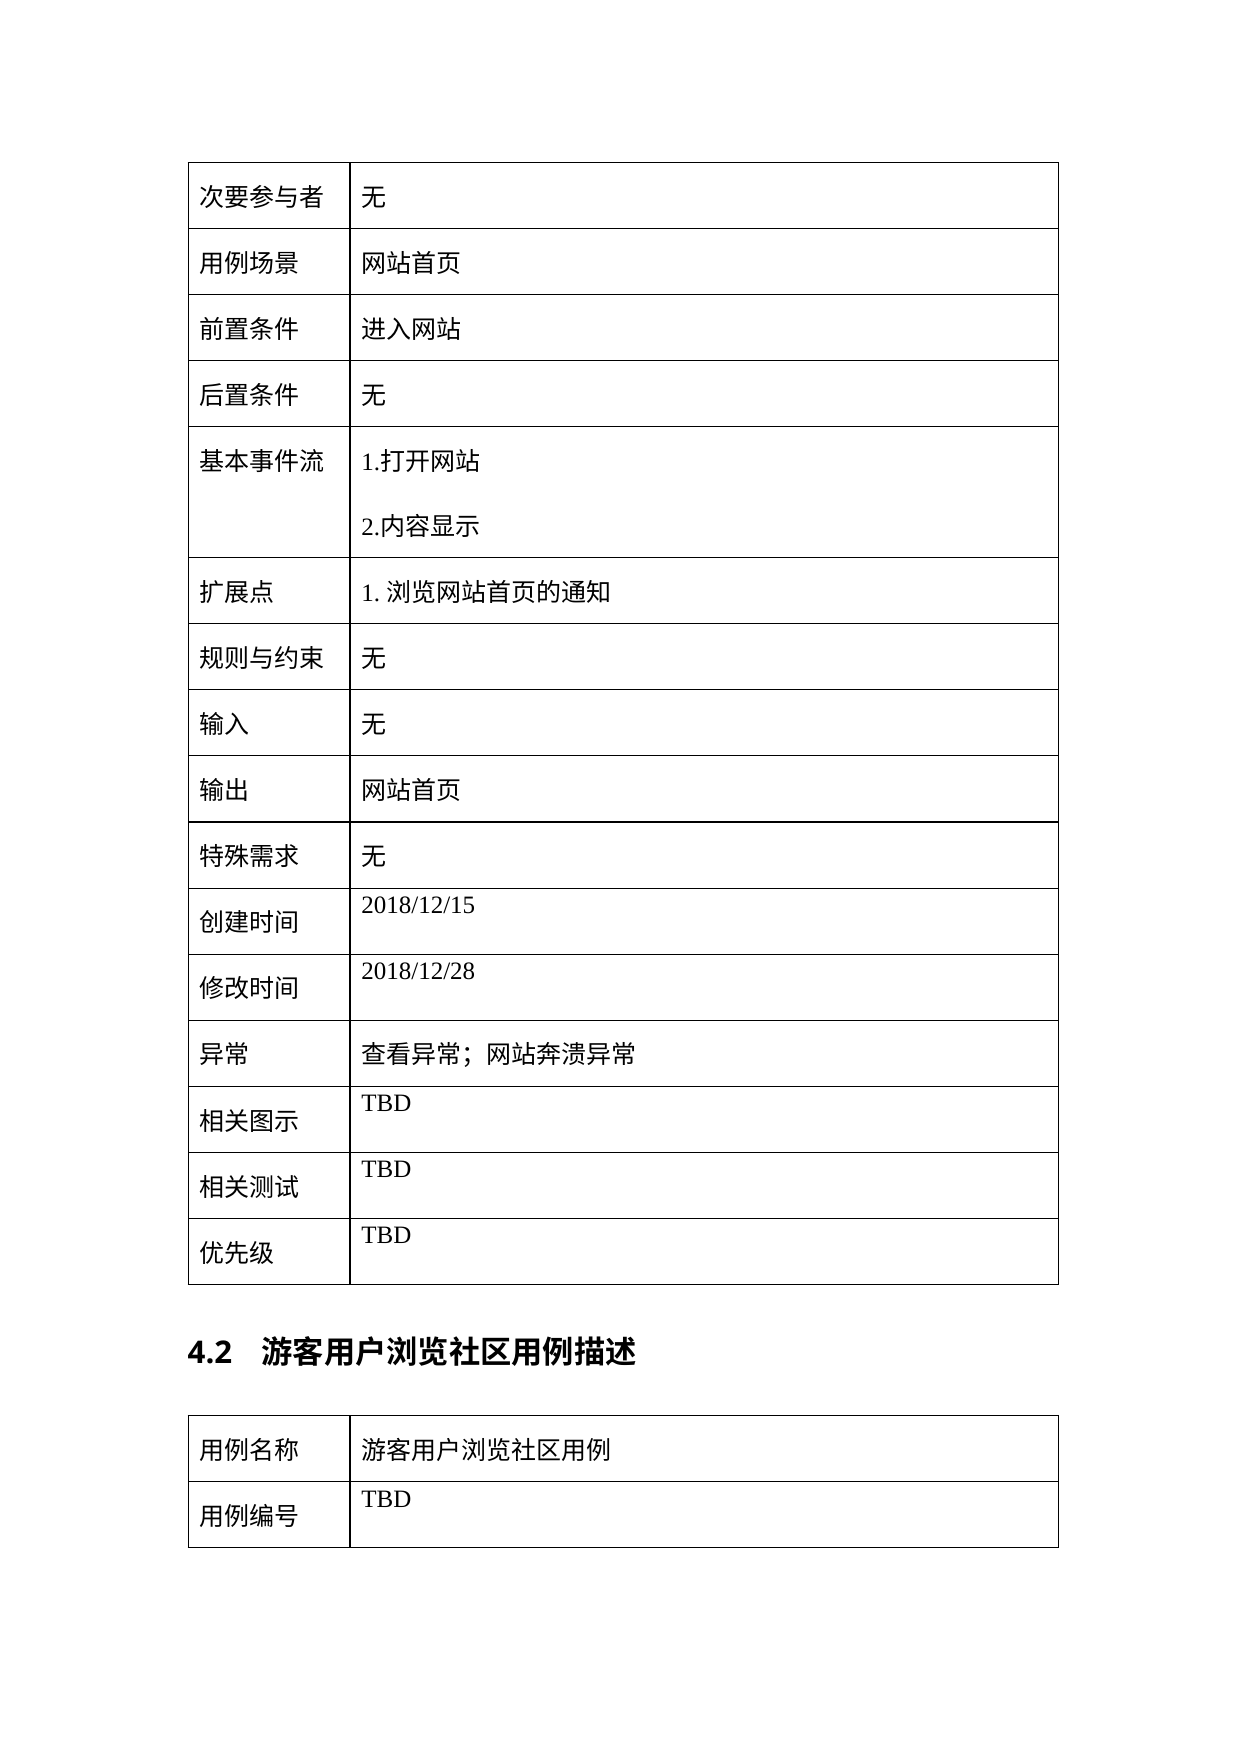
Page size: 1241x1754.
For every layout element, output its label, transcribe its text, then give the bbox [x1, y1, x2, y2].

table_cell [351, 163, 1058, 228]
text 游客用户浏览社区用例描述 [187, 1317, 1053, 1382]
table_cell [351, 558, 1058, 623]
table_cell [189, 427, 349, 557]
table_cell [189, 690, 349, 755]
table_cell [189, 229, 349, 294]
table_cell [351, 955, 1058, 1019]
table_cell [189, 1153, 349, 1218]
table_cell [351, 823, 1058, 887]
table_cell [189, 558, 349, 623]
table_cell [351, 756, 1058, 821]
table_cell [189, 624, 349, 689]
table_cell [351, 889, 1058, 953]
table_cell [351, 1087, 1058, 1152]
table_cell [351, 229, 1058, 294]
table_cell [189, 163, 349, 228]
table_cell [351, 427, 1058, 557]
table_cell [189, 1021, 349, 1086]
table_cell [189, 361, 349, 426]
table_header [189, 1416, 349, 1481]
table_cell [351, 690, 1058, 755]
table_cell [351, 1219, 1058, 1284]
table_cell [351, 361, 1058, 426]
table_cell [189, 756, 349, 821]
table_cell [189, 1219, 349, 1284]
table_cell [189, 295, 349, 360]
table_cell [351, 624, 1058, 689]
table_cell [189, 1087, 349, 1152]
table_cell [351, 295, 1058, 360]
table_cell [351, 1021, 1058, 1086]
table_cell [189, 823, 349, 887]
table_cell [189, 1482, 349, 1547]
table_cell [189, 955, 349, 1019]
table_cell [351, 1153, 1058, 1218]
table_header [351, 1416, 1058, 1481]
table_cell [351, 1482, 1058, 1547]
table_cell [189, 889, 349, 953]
